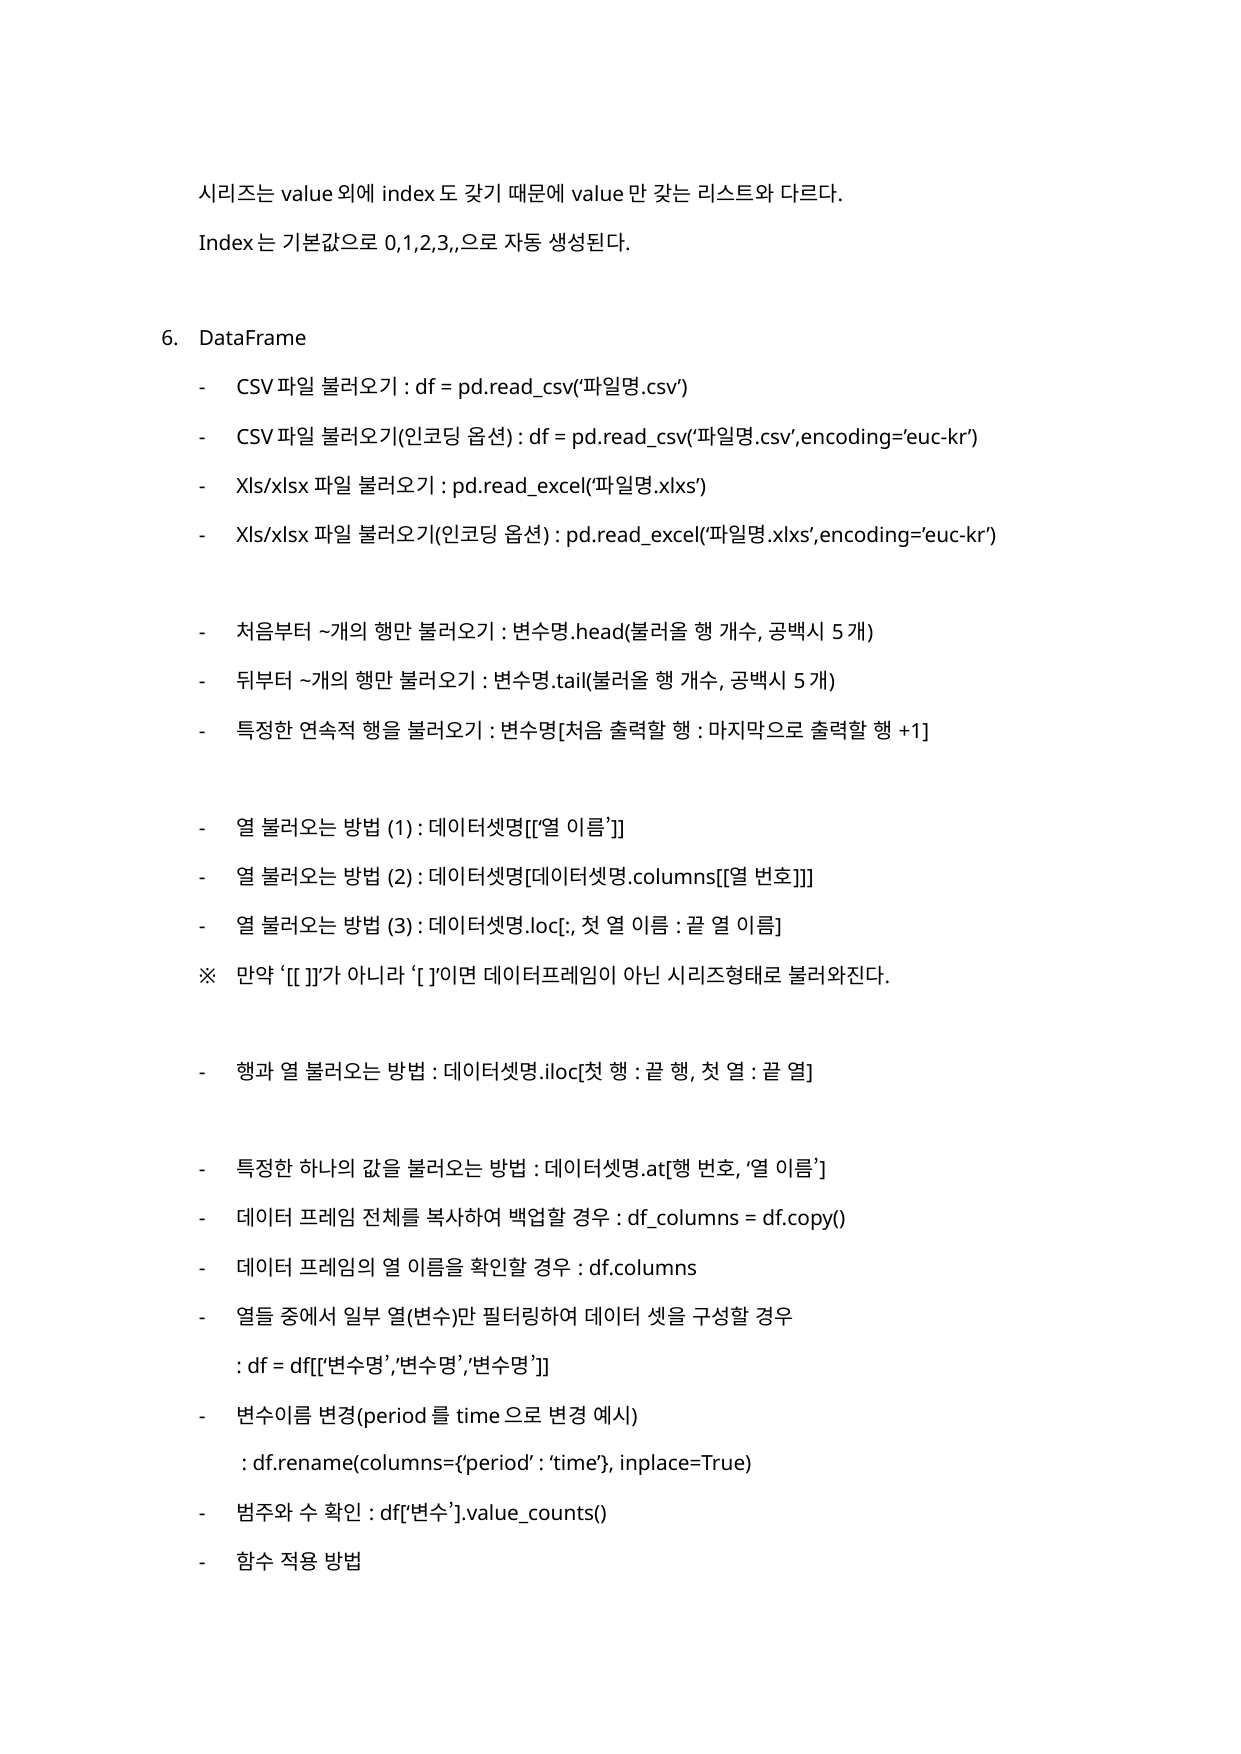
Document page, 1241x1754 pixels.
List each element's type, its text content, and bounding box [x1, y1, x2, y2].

list DataFrame [161, 323, 1090, 352]
list 열 불러오는 방법 (3) : 데이터셋명.loc[:, 첫 열 이름 : 끝 열 이름] [198, 909, 1090, 940]
list 열 불러오는 방법 (2) : 데이터셋명[데이터셋명.columns[[열 번호]]] [198, 860, 1090, 890]
list 특정한 연속적 행을 불러오기 : 변수명[처음 출력할 행 : 마지막으로 출력할 행 +1] [198, 714, 1090, 744]
list 데이터 프레임 전체를 복사하여 백업할 경우 : df_columns = df.copy() [198, 1202, 1090, 1232]
list 범주와 수 확인 : df[‘변수’].value_counts() [198, 1496, 1090, 1526]
list 처음부터 ~개의 행만 불러오기 : 변수명.head(불러올 행 개수, 공백시 5개) [198, 615, 1090, 646]
list 만약 ‘[[ ]]’가 아니라 ‘[ ]’이면 데이터프레임이 아닌 시리즈형태로 불러와진다. [198, 959, 1090, 989]
list 열들 중에서 일부 열(변수)만 필터링하여 데이터 셋을 구성할 경우 [198, 1300, 1090, 1331]
list 함수 적용 방법 [198, 1545, 1090, 1575]
list : df = df[[‘변수명’,’변수명’,’변수명’]] [236, 1350, 1090, 1380]
list 뒤부터 ~개의 행만 불러오기 : 변수명.tail(불러올 행 개수, 공백시 5개) [198, 665, 1090, 695]
list 열 불러오는 방법 (1) : 데이터셋명[[‘열 이름’]] [198, 811, 1090, 841]
list 데이터 프레임의 열 이름을 확인할 경우 : df.columns [198, 1251, 1090, 1281]
text Index는 기본값으로 0,1,2,3,,으로 자동 생성된다. [150, 227, 1090, 257]
list 행과 열 불러오는 방법 : 데이터셋명.iloc[첫 행 : 끝 행, 첫 열 : 끝 열] [198, 1056, 1090, 1086]
list : df.rename(columns={‘period’ : ‘time’}, inplace=True) [236, 1448, 1090, 1477]
list Xls/xlsx 파일 불러오기(인코딩 옵션) : pd.read_excel(‘파일명.xlxs’,encoding=’euc-kr’) [198, 519, 1090, 549]
list CSV파일 불러오기 : df = pd.read_csv(‘파일명.csv’) [198, 371, 1090, 401]
list 변수이름 변경(period를 time으로 변경 예시) [198, 1399, 1090, 1429]
list 특정한 하나의 값을 불러오는 방법 : 데이터셋명.at[행 번호, ‘열 이름’] [198, 1152, 1090, 1182]
text 시리즈는 value외에 index도 갖기 때문에 value만 갖는 리스트와 다르다. [150, 177, 1090, 207]
list Xls/xlsx 파일 불러오기 : pd.read_excel(‘파일명.xlxs’) [198, 469, 1090, 499]
list CSV파일 불러오기(인코딩 옵션) : df = pd.read_csv(‘파일명.csv’,encoding=’euc-kr’) [198, 420, 1090, 450]
